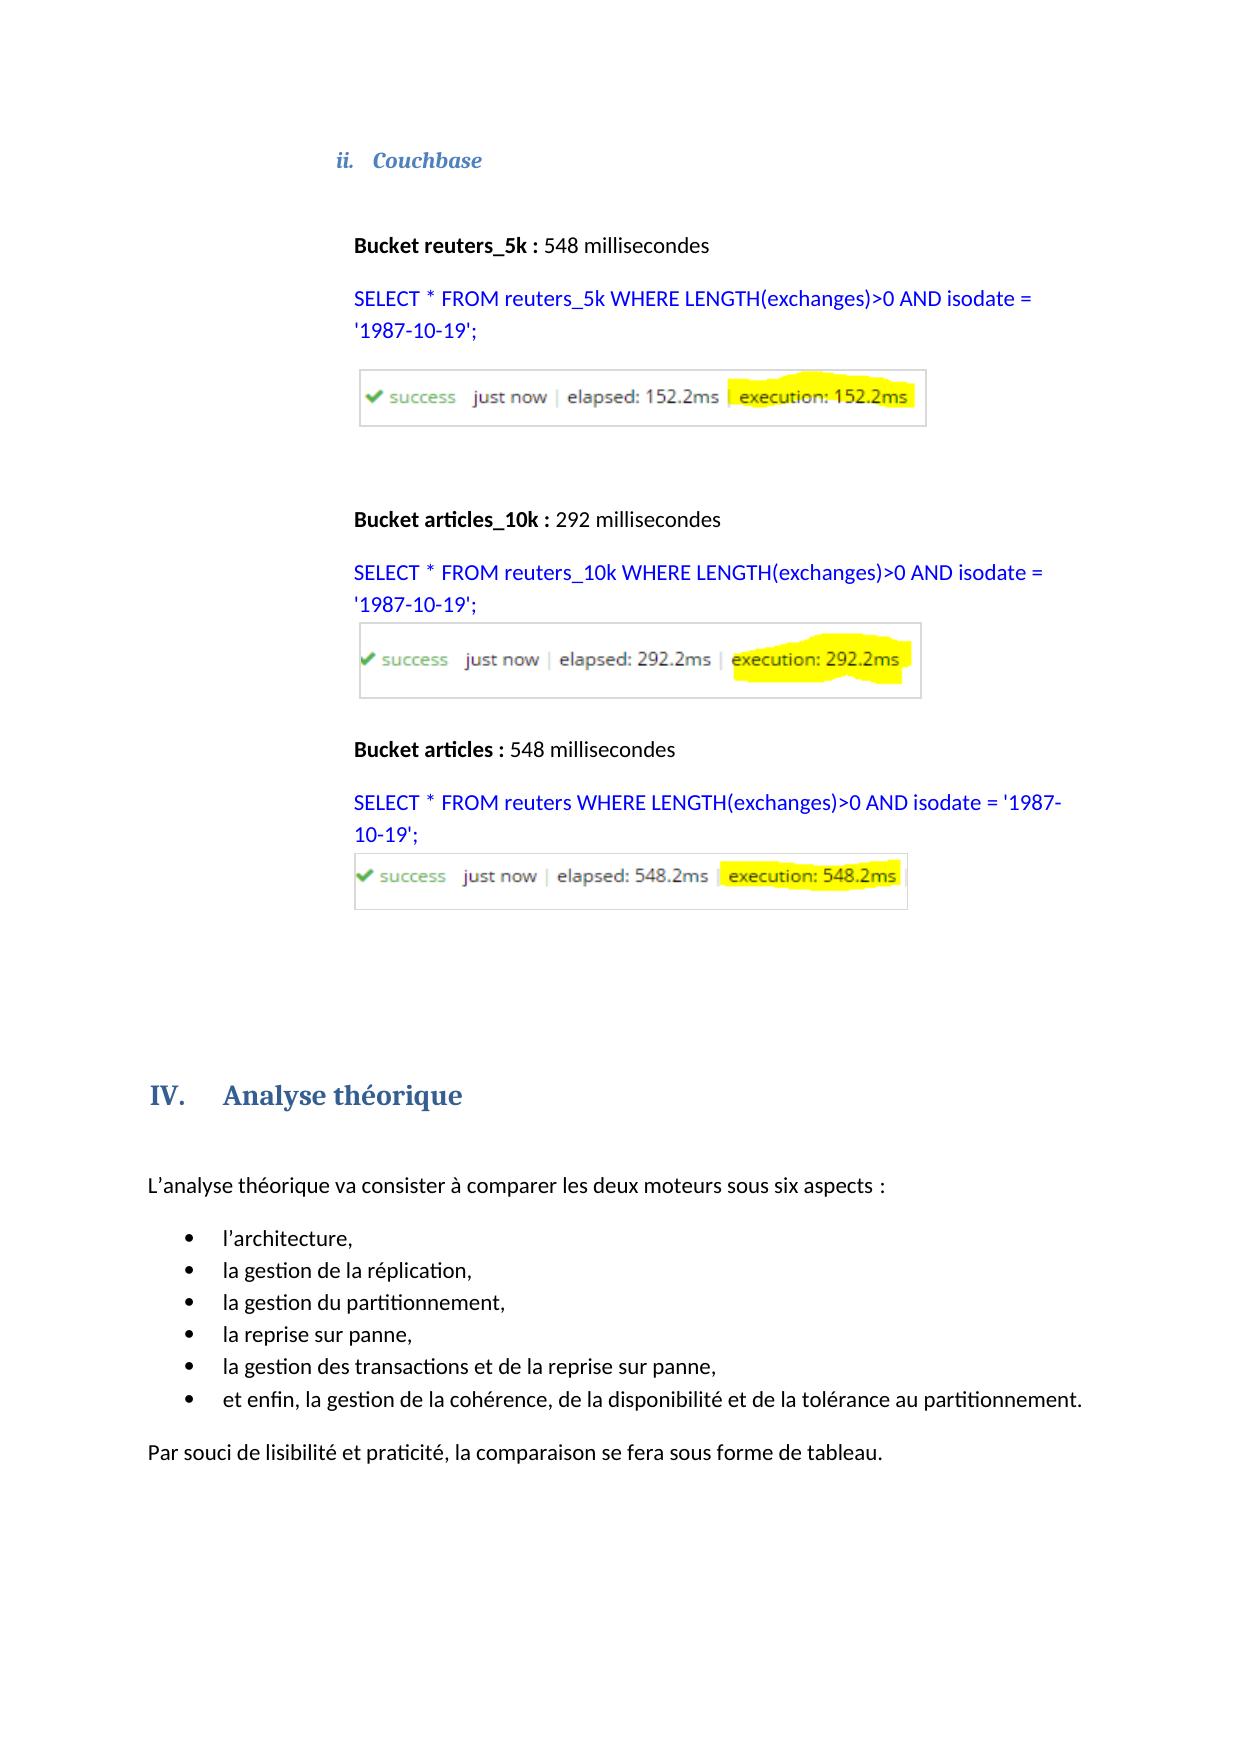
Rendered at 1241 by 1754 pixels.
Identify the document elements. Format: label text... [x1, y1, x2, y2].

subtitle Analyse théorique [185, 1079, 1093, 1113]
picture [361, 624, 920, 697]
text Par souci de lisibilité et praticité, la comparaison se fera sous forme de tableau. [148, 1438, 1093, 1466]
picture [361, 371, 925, 425]
text SELECT * FROM reuters WHERE LENGTH(exchanges)>0 AND isodate = '1987-10-19'; [354, 788, 1093, 848]
text L’analyse théorique va consister à comparer les deux moteurs sous six aspects : [148, 1171, 1093, 1199]
picture [356, 854, 907, 909]
list et enfin, la gestion de la cohérence, de la disponibilité et de la tolérance au partitionnement. [185, 1385, 1093, 1413]
list la gestion des transactions et de la reprise sur panne, [185, 1352, 1093, 1381]
text Bucket articles : 548 millisecondes [354, 735, 1093, 763]
list la reprise sur panne, [185, 1320, 1093, 1348]
subtitle Couchbase [354, 148, 1093, 174]
text SELECT * FROM reuters_5k WHERE LENGTH(exchanges)>0 AND isodate = '1987-10-19'; [354, 284, 1093, 344]
text Bucket articles_10k : 292 millisecondes [354, 505, 1093, 533]
list l’architecture, [185, 1224, 1093, 1252]
text Bucket reuters_5k : 548 millisecondes [354, 231, 1093, 259]
text SELECT * FROM reuters_10k WHERE LENGTH(exchanges)>0 AND isodate = '1987-10-19'; [354, 558, 1093, 618]
list la gestion de la réplication, [185, 1256, 1093, 1284]
list la gestion du partitionnement, [185, 1288, 1093, 1316]
